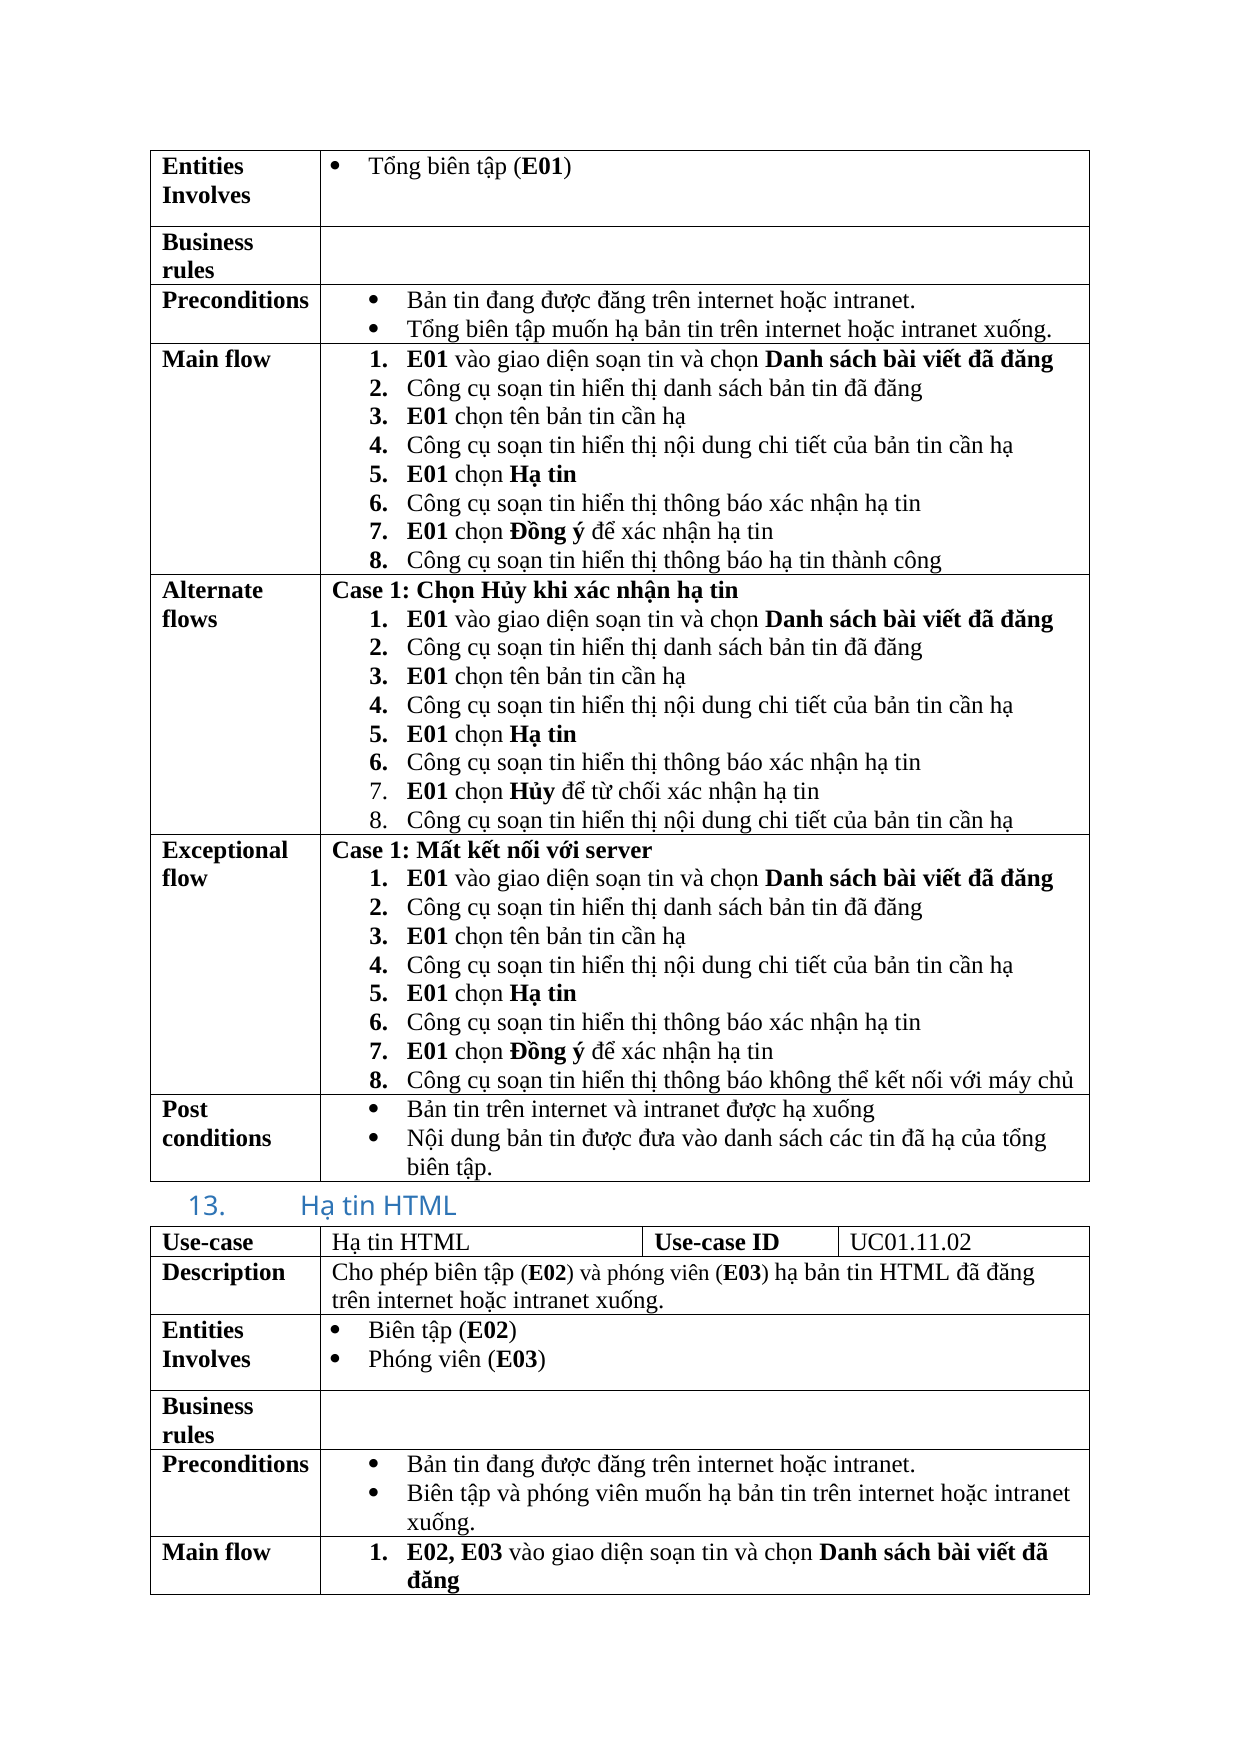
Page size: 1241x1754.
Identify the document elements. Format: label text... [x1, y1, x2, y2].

table_header UC01.11.02 [839, 1227, 1089, 1256]
table_cell Alternate flows [151, 575, 320, 834]
table_header Hạ tin HTML [321, 1227, 642, 1256]
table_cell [321, 1537, 1089, 1594]
table_cell Main flow [151, 344, 320, 574]
table_cell Entities Involves [151, 1315, 320, 1390]
table_cell E01 vào giao diện soạn tin và chọn Danh sách bài viết đã đăng Công cụ soạn tin hiển thị danh sách bản tin đã đăng E01 chọn tên bản tin cần hạ Công cụ soạn tin hiển thị nội dung chi tiết của bản tin cần hạ E01 chọn Hạ tin Công cụ soạn tin hiển thị thông báo xác nhận hạ tin E01 chọn Đồng ý để xác nhận hạ tin Công cụ soạn tin hiển thị thông báo hạ tin thành công [321, 344, 1089, 574]
table_cell Exceptional flow [151, 835, 320, 1093]
table_cell [321, 1391, 1089, 1448]
table_cell Main flow [151, 1537, 320, 1594]
table_cell Preconditions [151, 285, 320, 343]
table_cell Entities Involves [151, 151, 320, 226]
subtitle Hạ tin HTML [187, 1186, 1090, 1223]
table_header Use-case [151, 1227, 320, 1256]
table_cell Biên tập (E02) Phóng viên (E03) [321, 1315, 1089, 1390]
table_cell Business rules [151, 1391, 320, 1448]
table_cell Bản tin đang được đăng trên internet hoặc intranet. Biên tập và phóng viên muốn hạ bản tin trên internet hoặc intranet xuống. [321, 1450, 1089, 1536]
table_cell Bản tin đang được đăng trên internet hoặc intranet. Tổng biên tập muốn hạ bản tin trên internet hoặc intranet xuống. [321, 285, 1089, 343]
table_header Use-case ID [643, 1227, 838, 1256]
table_cell Case 1: Mất kết nối với server E01 vào giao diện soạn tin và chọn Danh sách bài viết đã đăng Công cụ soạn tin hiển thị danh sách bản tin đã đăng E01 chọn tên bản tin cần hạ Công cụ soạn tin hiển thị nội dung chi tiết của bản tin cần hạ E01 chọn Hạ tin Công cụ soạn tin hiển thị thông báo xác nhận hạ tin E01 chọn Đồng ý để xác nhận hạ tin Công cụ soạn tin hiển thị thông báo không thể kết nối với máy chủ [321, 835, 1089, 1093]
table_cell Preconditions [151, 1450, 320, 1536]
table_cell Description [151, 1257, 320, 1314]
table_cell Tổng biên tập (E01) [321, 151, 1089, 226]
table_cell Post conditions [151, 1095, 320, 1181]
table_cell Business rules [151, 227, 320, 284]
table_cell Bản tin trên internet và intranet được hạ xuống Nội dung bản tin được đưa vào danh sách các tin đã hạ của tổng biên tập. [321, 1095, 1089, 1181]
table_cell Case 1: Chọn Hủy khi xác nhận hạ tin E01 vào giao diện soạn tin và chọn Danh sách bài viết đã đăng Công cụ soạn tin hiển thị danh sách bản tin đã đăng E01 chọn tên bản tin cần hạ Công cụ soạn tin hiển thị nội dung chi tiết của bản tin cần hạ E01 chọn Hạ tin Công cụ soạn tin hiển thị thông báo xác nhận hạ tin E01 chọn Hủy để từ chối xác nhận hạ tin Công cụ soạn tin hiển thị nội dung chi tiết của bản tin cần hạ [321, 575, 1089, 834]
table_cell Cho phép biên tập (E02) và phóng viên (E03) hạ bản tin HTML đã đăng trên internet hoặc intranet xuống. [321, 1257, 1089, 1314]
table_cell [321, 227, 1089, 284]
